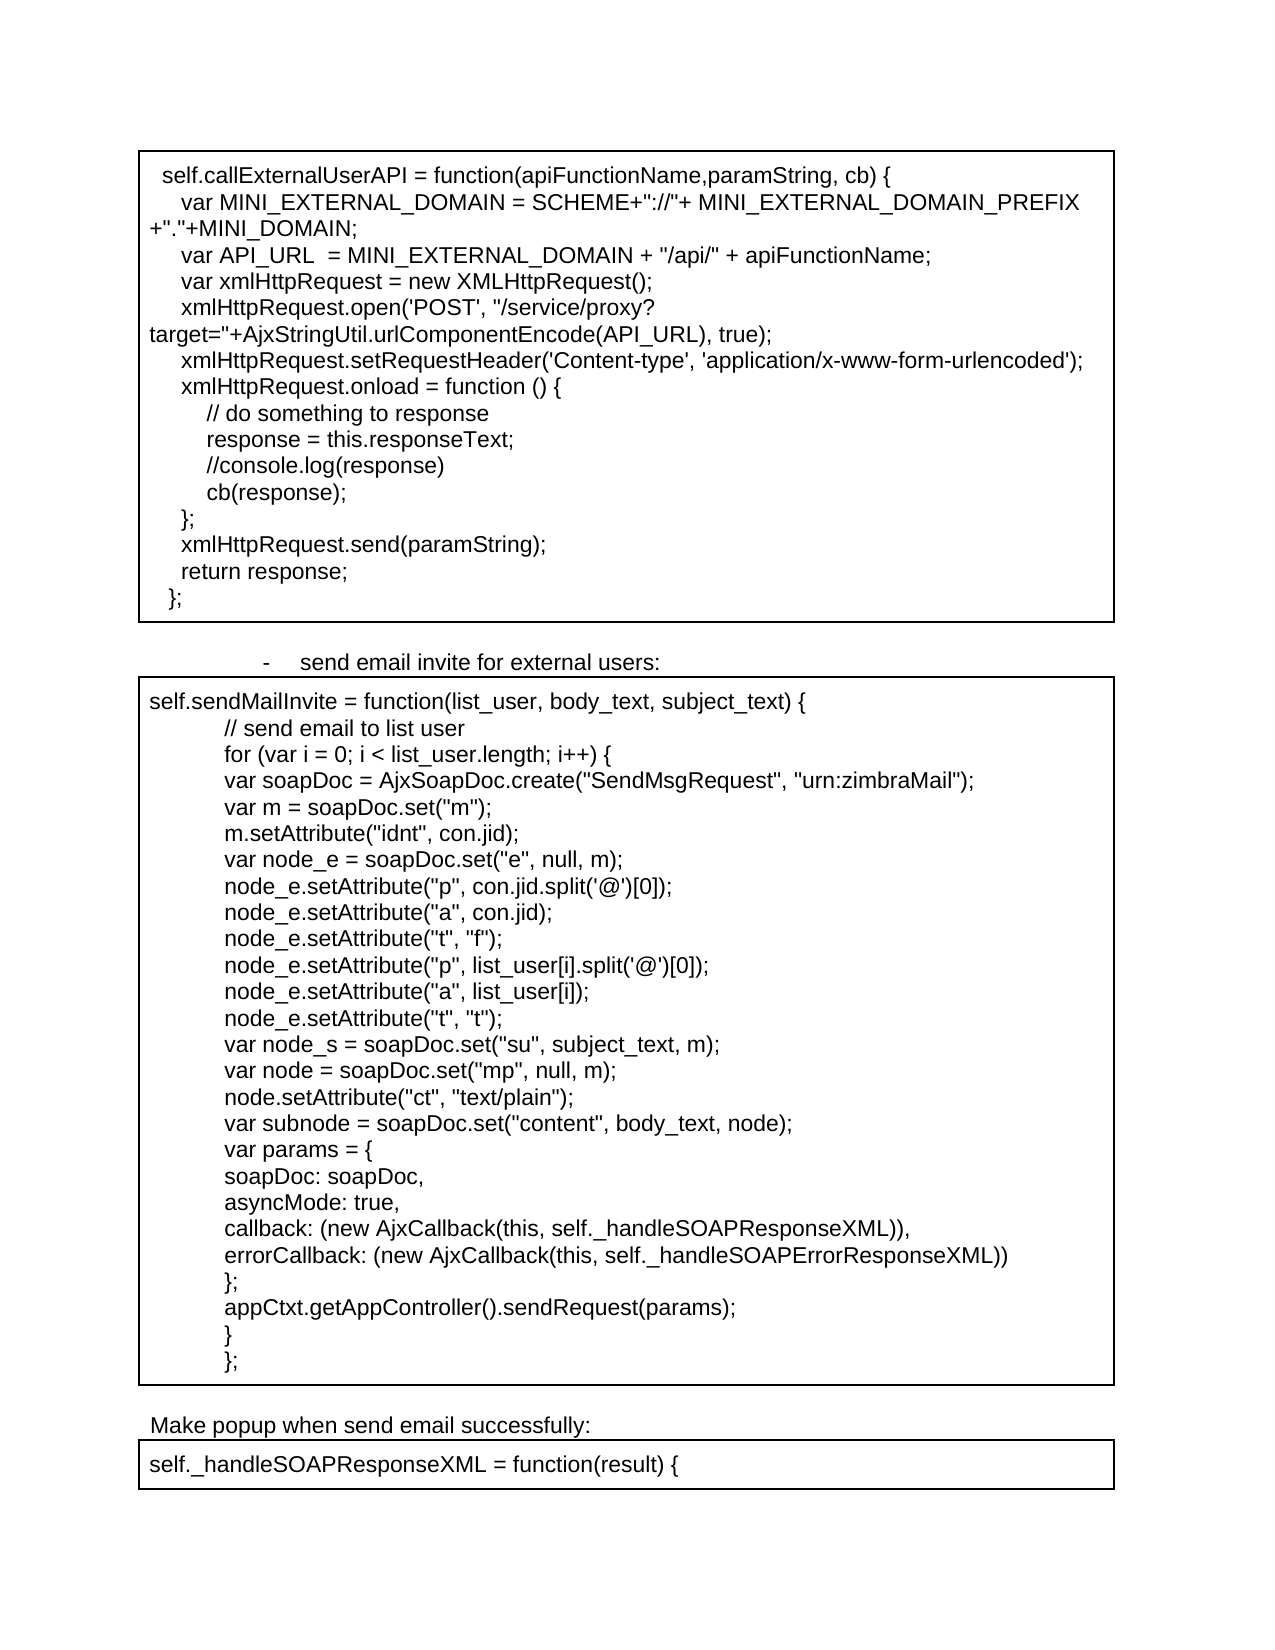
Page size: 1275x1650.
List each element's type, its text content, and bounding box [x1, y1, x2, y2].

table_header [140, 1441, 1113, 1488]
table_header self.callExternalUserAPI = function(apiFunctionName,paramString, cb) { var MINI_EXTERNAL_DOMAIN = SCHEME+"://"+ MINI_EXTERNAL_DOMAIN_PREFIX +"."+MINI_DOMAIN; var API_URL = MINI_EXTERNAL_DOMAIN + "/api/" + apiFunctionName; var xmlHttpRequest = new XMLHttpRequest(); xmlHttpRequest.open('POST', "/service/proxy?target="+AjxStringUtil.urlComponentEncode(API_URL), true); xmlHttpRequest.setRequestHeader('Content-type', 'application/x-www-form-urlencoded'); xmlHttpRequest.onload = function () { // do something to response response = this.responseText; //console.log(response) cb(response); }; xmlHttpRequest.send(paramString); return response; }; [140, 152, 1113, 621]
text Make popup when send email successfully: [150, 1412, 1125, 1439]
table_header self.sendMailInvite = function(list_user, body_text, subject_text) { // send email to list user for (var i = 0; i < list_user.length; i++) { var soapDoc = AjxSoapDoc.create("SendMsgRequest", "urn:zimbraMail"); var m = soapDoc.set("m"); m.setAttribute("idnt", con.jid); var node_e = soapDoc.set("e", null, m); node_e.setAttribute("p", con.jid.split('@')[0]); node_e.setAttribute("a", con.jid); node_e.setAttribute("t", "f"); node_e.setAttribute("p", list_user[i].split('@')[0]); node_e.setAttribute("a", list_user[i]); node_e.setAttribute("t", "t"); var node_s = soapDoc.set("su", subject_text, m); var node = soapDoc.set("mp", null, m); node.setAttribute("ct", "text/plain"); var subnode = soapDoc.set("content", body_text, node); var params = { soapDoc: soapDoc, asyncMode: true, callback: (new AjxCallback(this, self._handleSOAPResponseXML)), errorCallback: (new AjxCallback(this, self._handleSOAPErrorResponseXML)) }; appCtxt.getAppController().sendRequest(params); } }; [140, 678, 1113, 1384]
list send email invite for external users: [262, 649, 1125, 676]
